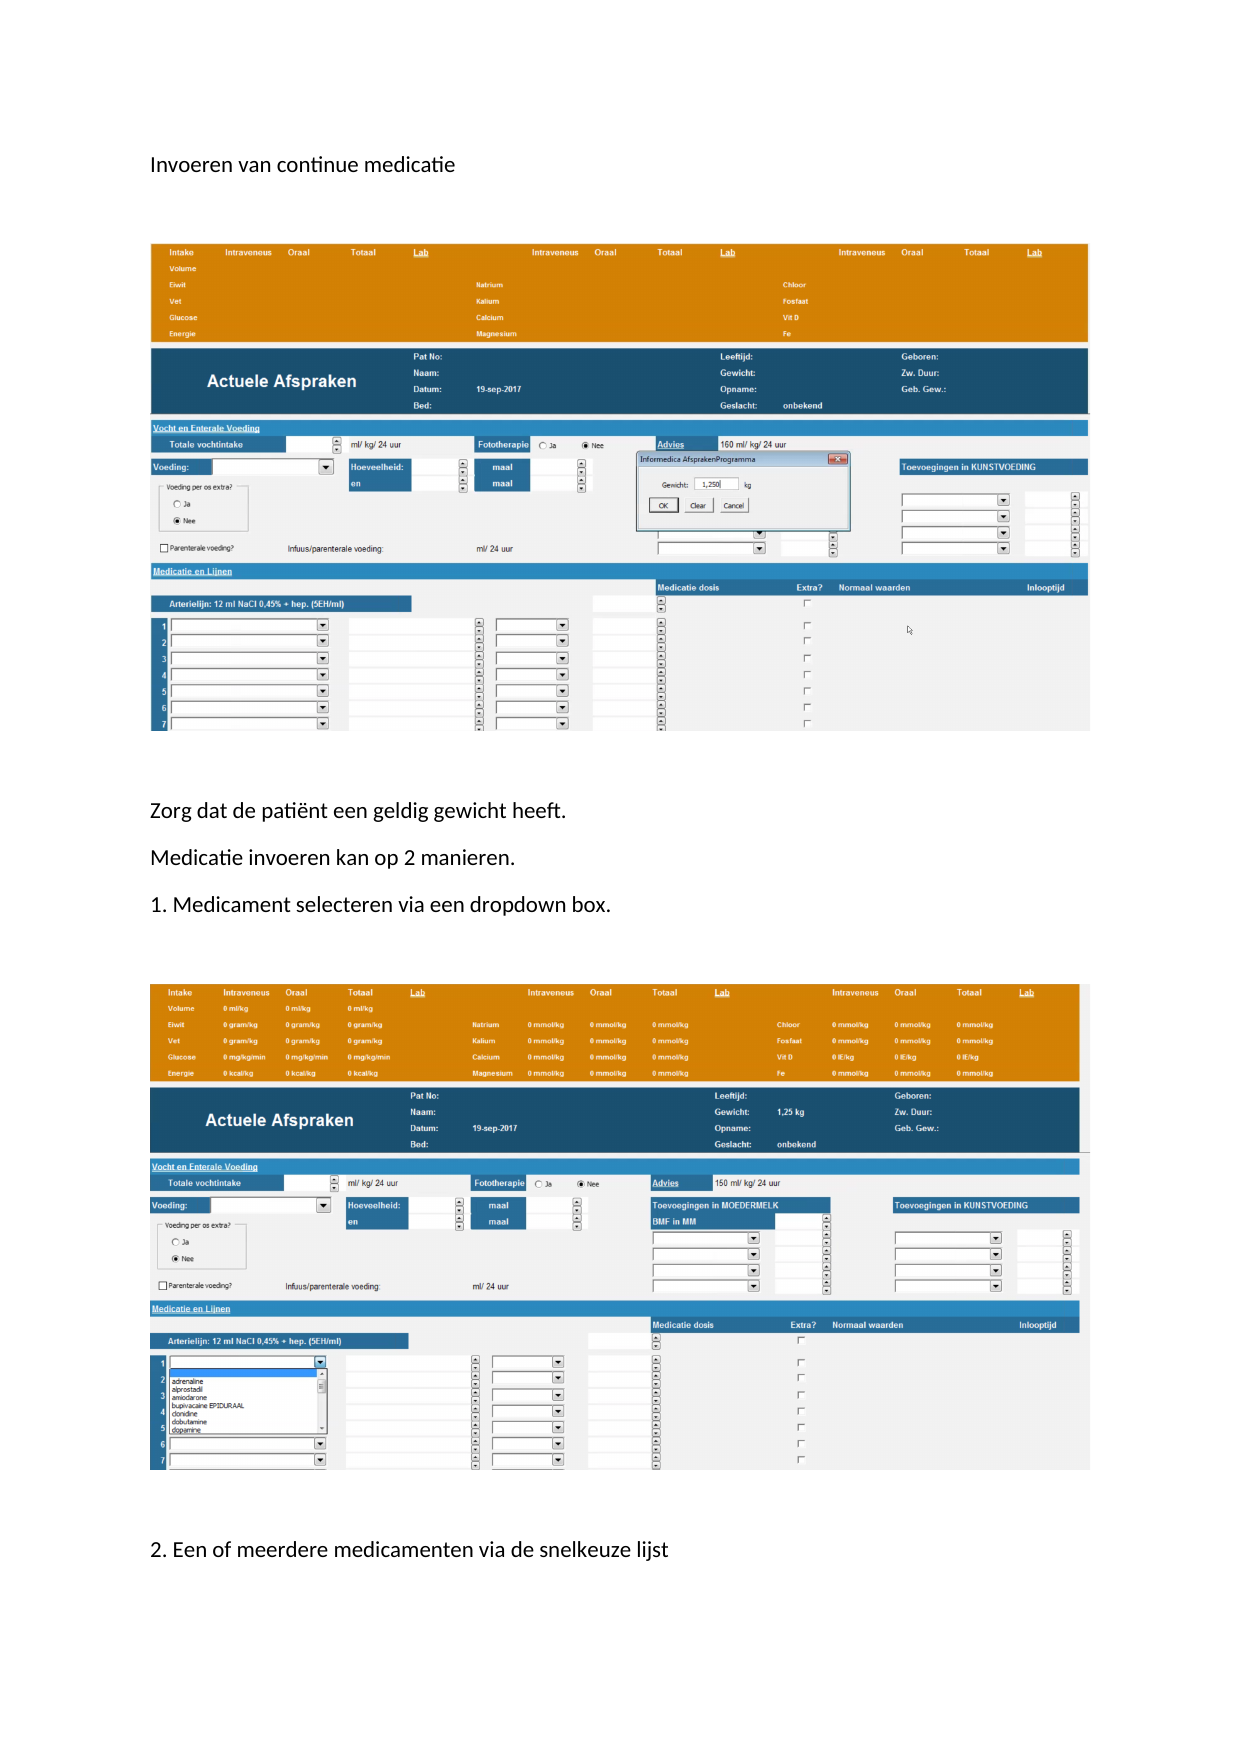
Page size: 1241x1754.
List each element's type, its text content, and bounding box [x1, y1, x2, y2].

text 1. Medicament selecteren via een dropdown box. [150, 890, 1090, 918]
picture [150, 243, 1091, 731]
text Zorg dat de patiënt een geldig gewicht heeft. [150, 797, 1090, 825]
text Medicatie invoeren kan op 2 manieren. [150, 843, 1090, 872]
text 2. Een of meerdere medicamenten via de snelkeuze lijst [150, 1536, 1090, 1563]
text Invoeren van continue medicatie [150, 150, 1090, 178]
picture [150, 984, 1091, 1470]
